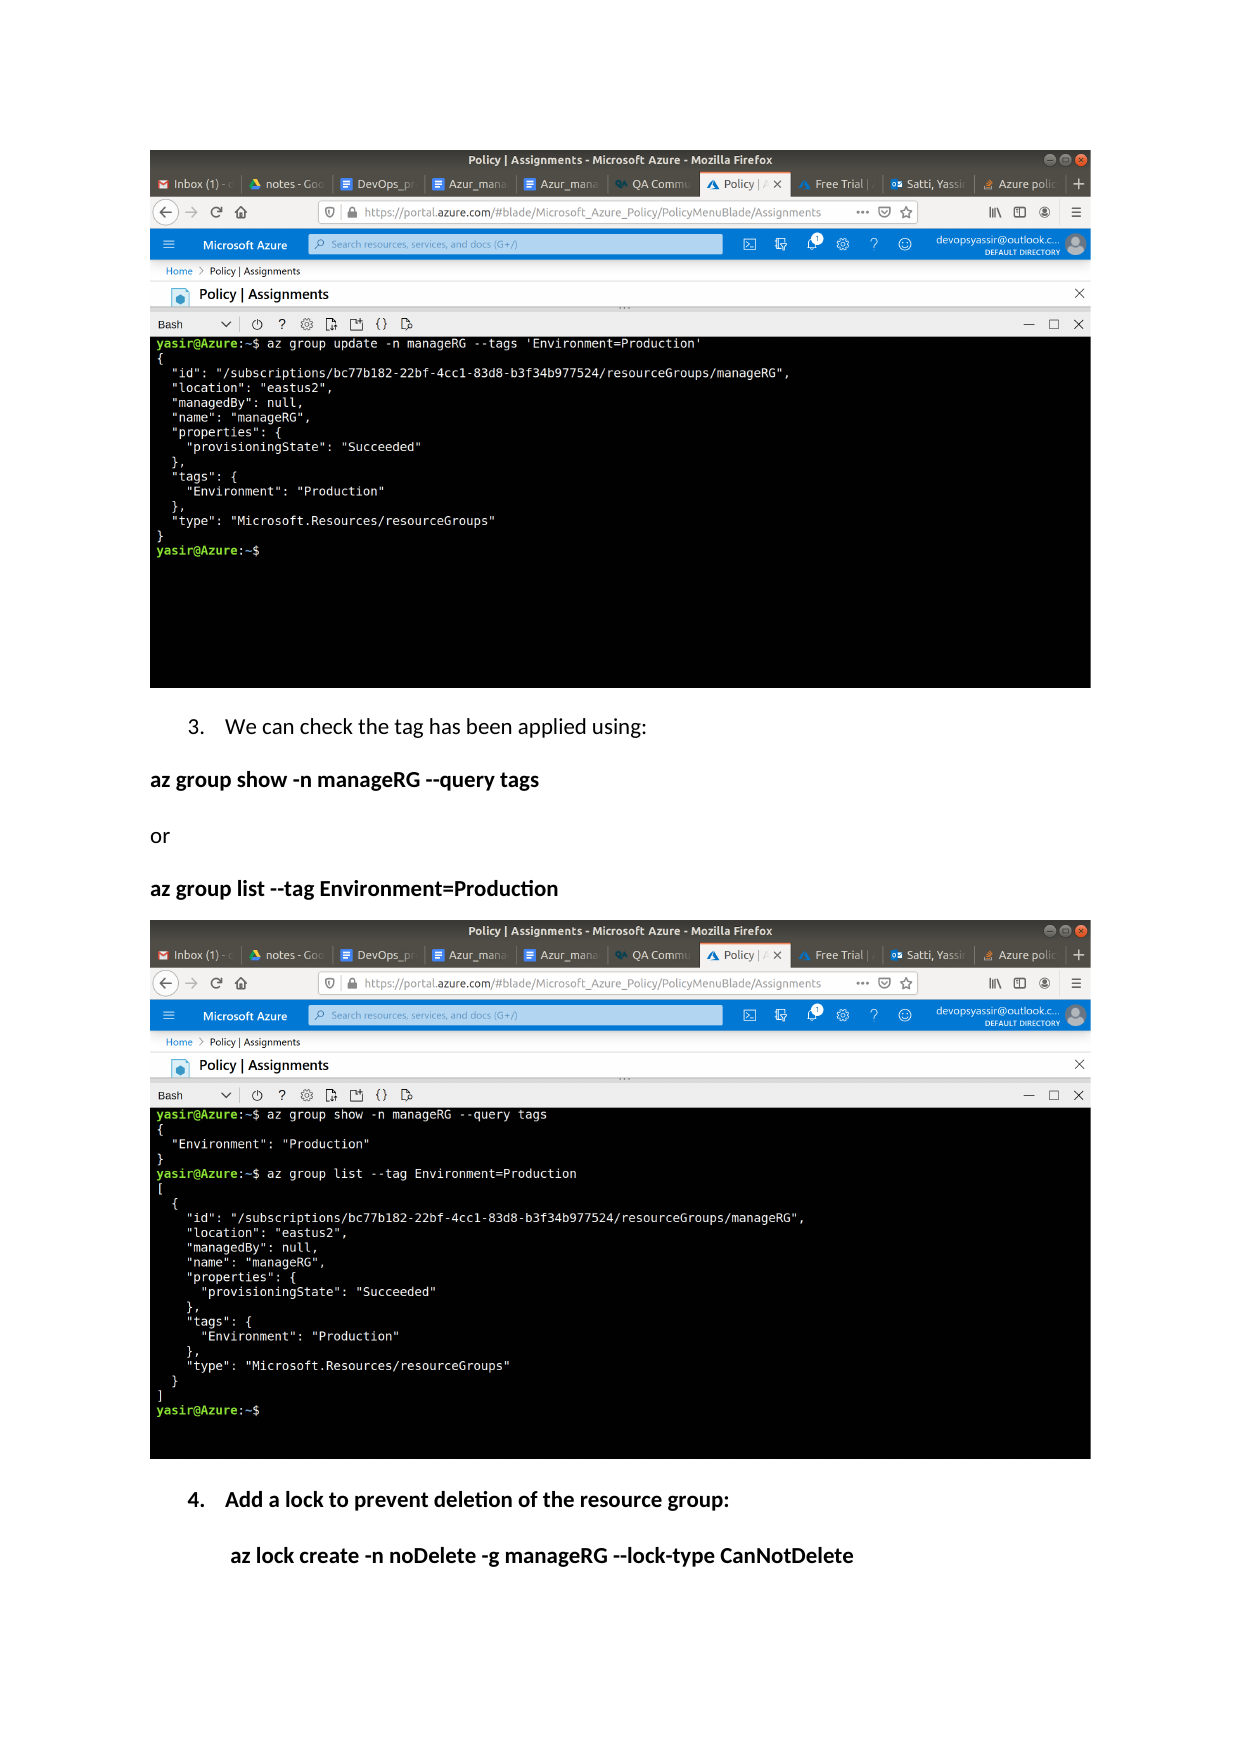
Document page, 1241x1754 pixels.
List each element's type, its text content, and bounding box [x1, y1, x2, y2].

list Add a lock to prevent deletion of the resource group: az lock create -n noDelete -g manageRG --lock-type CanNotDelete [187, 1485, 1090, 1569]
text az group list --tag Environment=Production [150, 874, 1090, 902]
text or [150, 821, 1090, 849]
text az group show -n manageRG --query tags [150, 766, 1090, 793]
picture [150, 920, 1091, 1459]
list We can check the tag has been applied using: [187, 712, 1090, 741]
picture [150, 150, 1091, 688]
